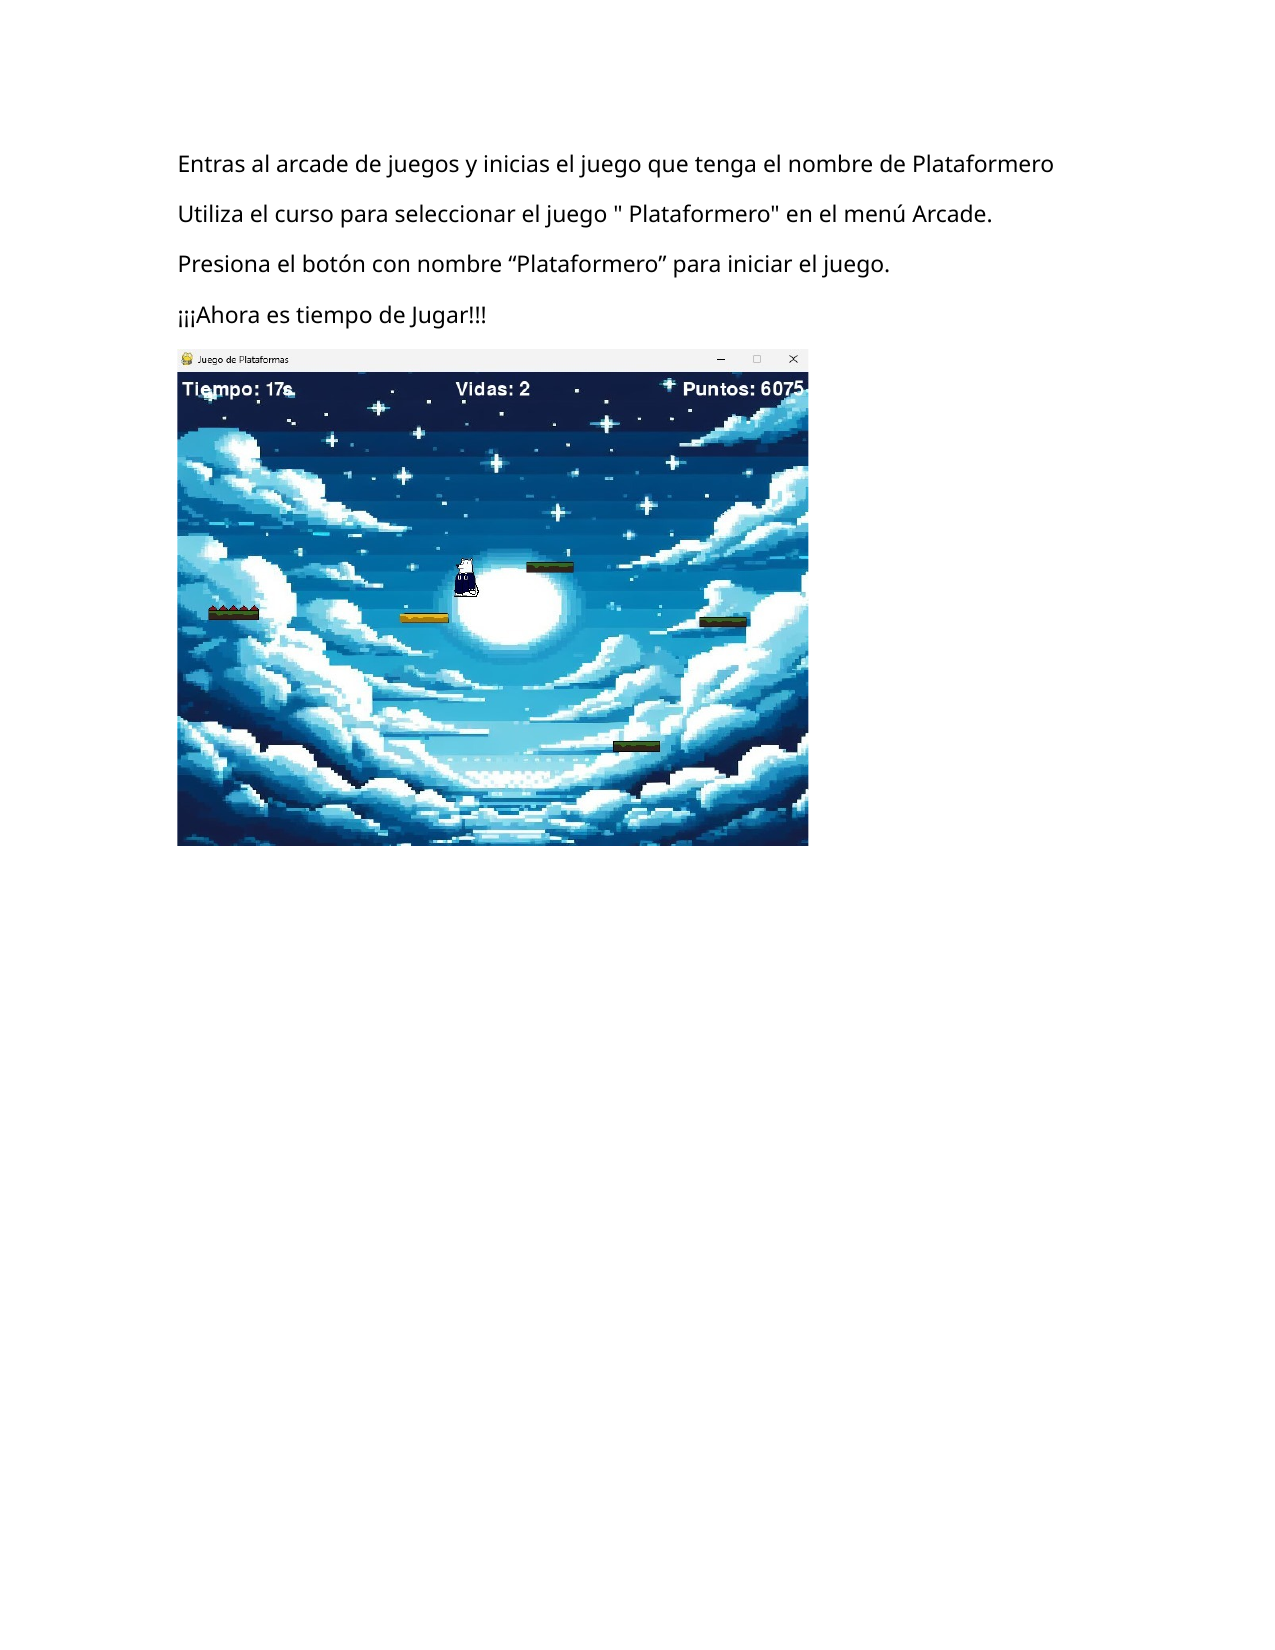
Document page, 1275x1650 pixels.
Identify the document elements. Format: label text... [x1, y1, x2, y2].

text Presiona el botón con nombre “Plataformero” para iniciar el juego. [177, 248, 1098, 280]
text Utiliza el curso para seleccionar el juego " Plataformero" en el menú Arcade. [177, 198, 1098, 229]
picture [177, 349, 809, 846]
text Entras al arcade de juegos y inicias el juego que tenga el nombre de Plataformero [177, 148, 1098, 179]
text ¡¡¡Ahora es tiempo de Jugar!!! [177, 299, 1098, 330]
